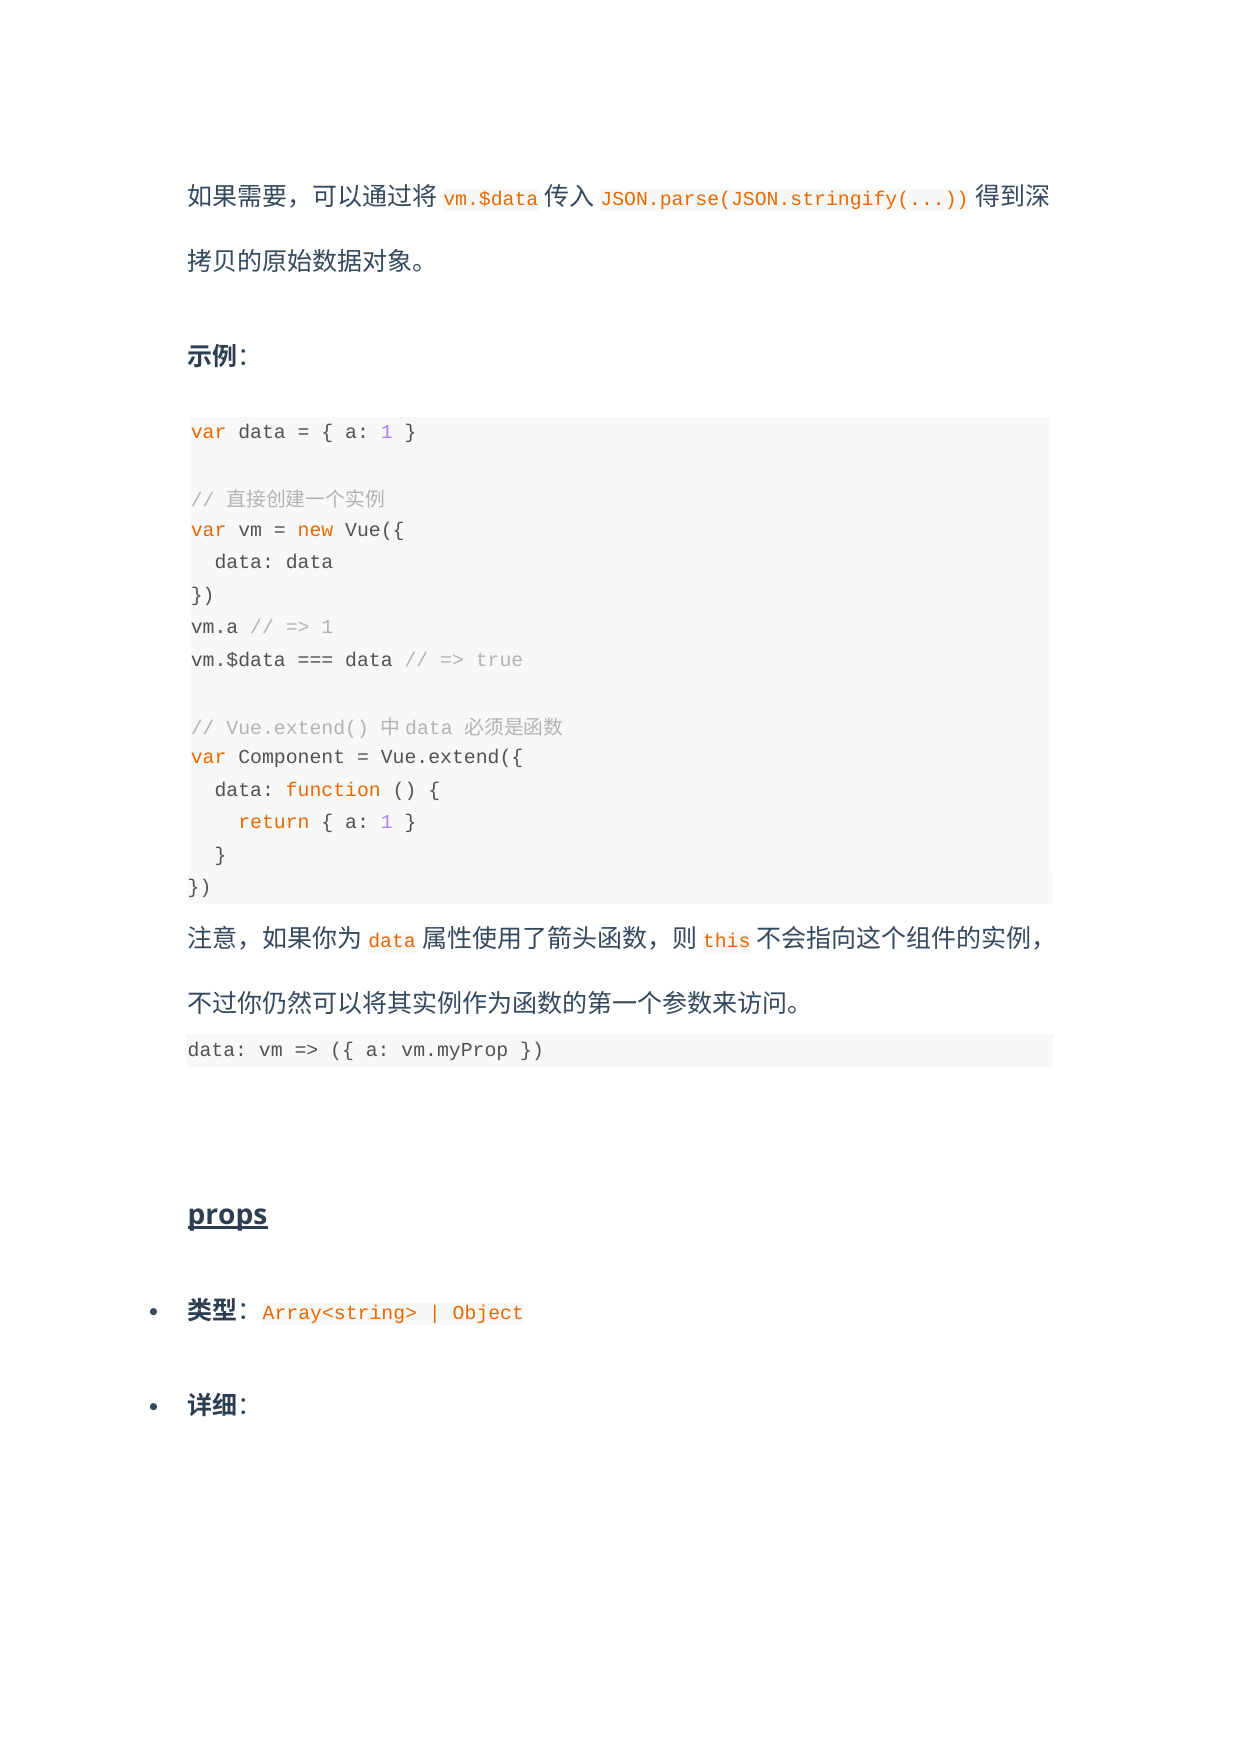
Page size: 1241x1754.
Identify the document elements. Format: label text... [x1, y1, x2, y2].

text data: function () { [191, 774, 1049, 807]
text data: data [191, 547, 1049, 579]
text vm.a // => 1 [191, 612, 1049, 644]
text }) [187, 872, 1053, 904]
text vm.$data === data // => true [191, 644, 1049, 677]
text return { a: 1 } [191, 807, 1049, 839]
text // Vue.extend() 中 data 必须是函数 [191, 709, 1049, 742]
text props [187, 1181, 1053, 1246]
text }) [191, 579, 1049, 612]
text var Component = Vue.extend({ [191, 742, 1049, 774]
text // 直接创建一个实例 [191, 482, 1049, 514]
text 示例： [187, 322, 1053, 387]
text data: vm => ({ a: vm.myProp }) [187, 1034, 1053, 1067]
list 详细： [150, 1371, 1053, 1436]
list 类型：Array<string> | Object [150, 1276, 1053, 1341]
text var vm = new Vue({ [191, 514, 1049, 547]
text } [191, 839, 1049, 872]
text 如果需要，可以通过将 vm.$data 传入 JSON.parse(JSON.stringify(...)) 得到深拷贝的原始数据对象。 [187, 162, 1053, 292]
text var data = { a: 1 } [191, 417, 1049, 449]
text 注意，如果你为 data 属性使用了箭头函数，则 this 不会指向这个组件的实例，不过你仍然可以将其实例作为函数的第一个参数来访问。 [187, 904, 1053, 1034]
